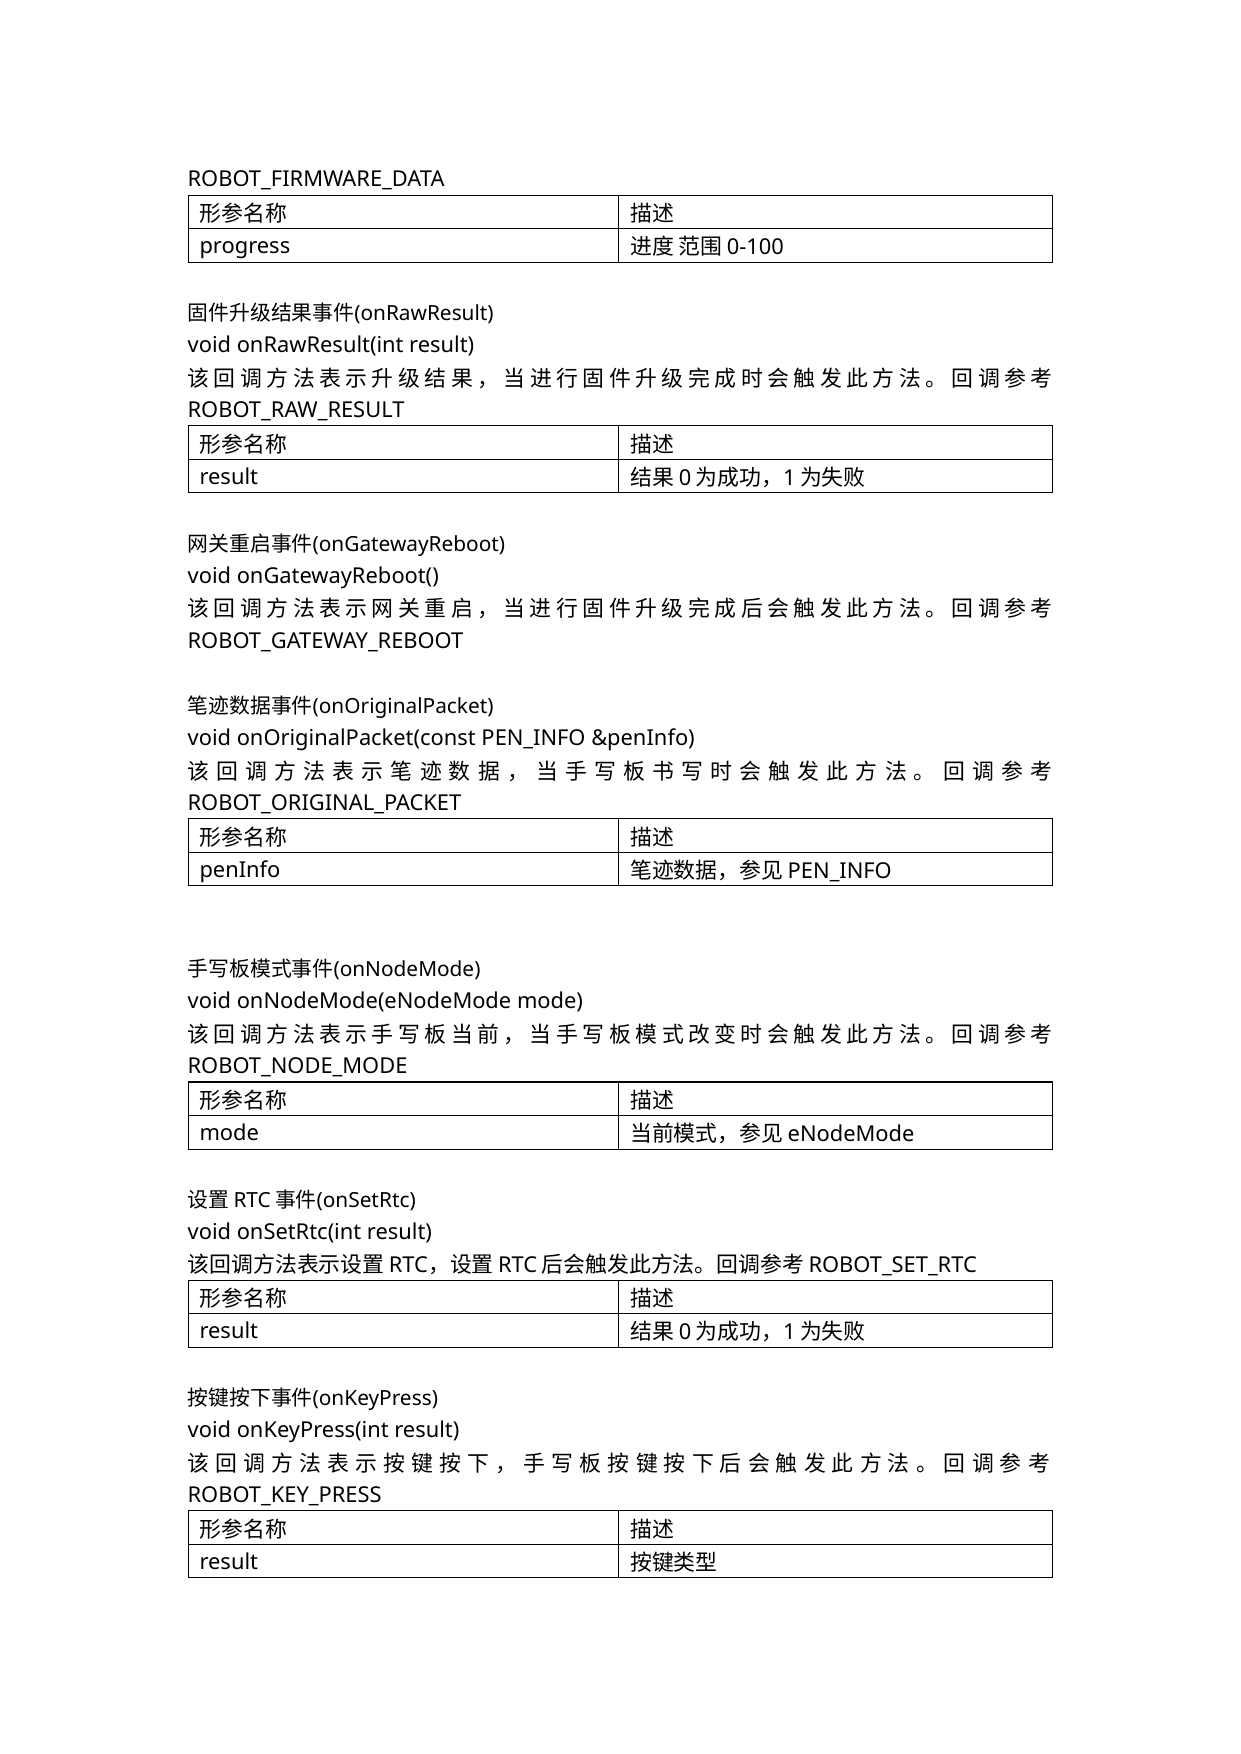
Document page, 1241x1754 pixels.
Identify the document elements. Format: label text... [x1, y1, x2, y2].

table_header 描述 [619, 819, 1052, 852]
table_header 形参名称 [189, 426, 618, 459]
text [187, 162, 1053, 194]
text 笔迹数据事件(onOriginalPacket) [187, 688, 1053, 721]
table_cell penInfo [189, 853, 618, 885]
text void onSetRtc(int result) [187, 1214, 1053, 1247]
text void onRawResult(int result) [187, 328, 1053, 360]
table_cell result [189, 1314, 618, 1347]
table_header 形参名称 [189, 819, 618, 852]
table_header 形参名称 [189, 1083, 618, 1115]
text 固件升级结果事件(onRawResult) [187, 295, 1053, 328]
text 设置RTC事件(onSetRtc) [187, 1182, 1053, 1214]
table_header 描述 [619, 1281, 1052, 1313]
table_cell 结果 0为成功，1为失败 [619, 460, 1052, 492]
table_header 描述 [619, 1511, 1052, 1544]
table_header 描述 [619, 426, 1052, 459]
table_cell 按键类型 [619, 1545, 1052, 1577]
text 手写板模式事件(onNodeMode) [187, 951, 1053, 984]
table_cell result [189, 1545, 618, 1577]
text 该回调方法表示手写板当前，当手写板模式改变时会触发此方法。回调参考ROBOT_NODE_MODE [187, 1016, 1053, 1081]
table_header 形参名称 [189, 1511, 618, 1544]
text void onKeyPress(int result) [187, 1413, 1053, 1445]
table_header 描述 [619, 196, 1052, 228]
table_cell 笔迹数据，参见PEN_INFO [619, 853, 1052, 885]
table_cell result [189, 460, 618, 492]
text 按键按下事件(onKeyPress) [187, 1380, 1053, 1413]
text void onGatewayReboot() [187, 558, 1053, 591]
table_header 描述 [619, 1083, 1052, 1115]
table_header 形参名称 [189, 196, 618, 228]
table_header 形参名称 [189, 1281, 618, 1313]
text 该回调方法表示笔迹数据，当手写板书写时会触发此方法。回调参考ROBOT_ORIGINAL_PACKET [187, 753, 1053, 818]
table_cell 当前模式，参见eNodeMode [619, 1116, 1052, 1148]
table_cell 进度 范围0-100 [619, 229, 1052, 262]
text 该回调方法表示设置RTC，设置RTC后会触发此方法。回调参考ROBOT_SET_RTC [187, 1247, 1053, 1279]
text 该回调方法表示按键按下，手写板按键按下后会触发此方法。回调参考ROBOT_KEY_PRESS [187, 1445, 1053, 1510]
text 网关重启事件(onGatewayReboot) [187, 526, 1053, 558]
text 该回调方法表示升级结果，当进行固件升级完成时会触发此方法。回调参考ROBOT_RAW_RESULT [187, 360, 1053, 425]
table_cell progress [189, 229, 618, 262]
text 该回调方法表示网关重启，当进行固件升级完成后会触发此方法。回调参考ROBOT_GATEWAY_REBOOT [187, 591, 1053, 656]
table_cell mode [189, 1116, 618, 1148]
text void onNodeMode(eNodeMode mode) [187, 984, 1053, 1016]
table_cell 结果 0为成功，1为失败 [619, 1314, 1052, 1347]
text void onOriginalPacket(const PEN_INFO &penInfo) [187, 721, 1053, 753]
